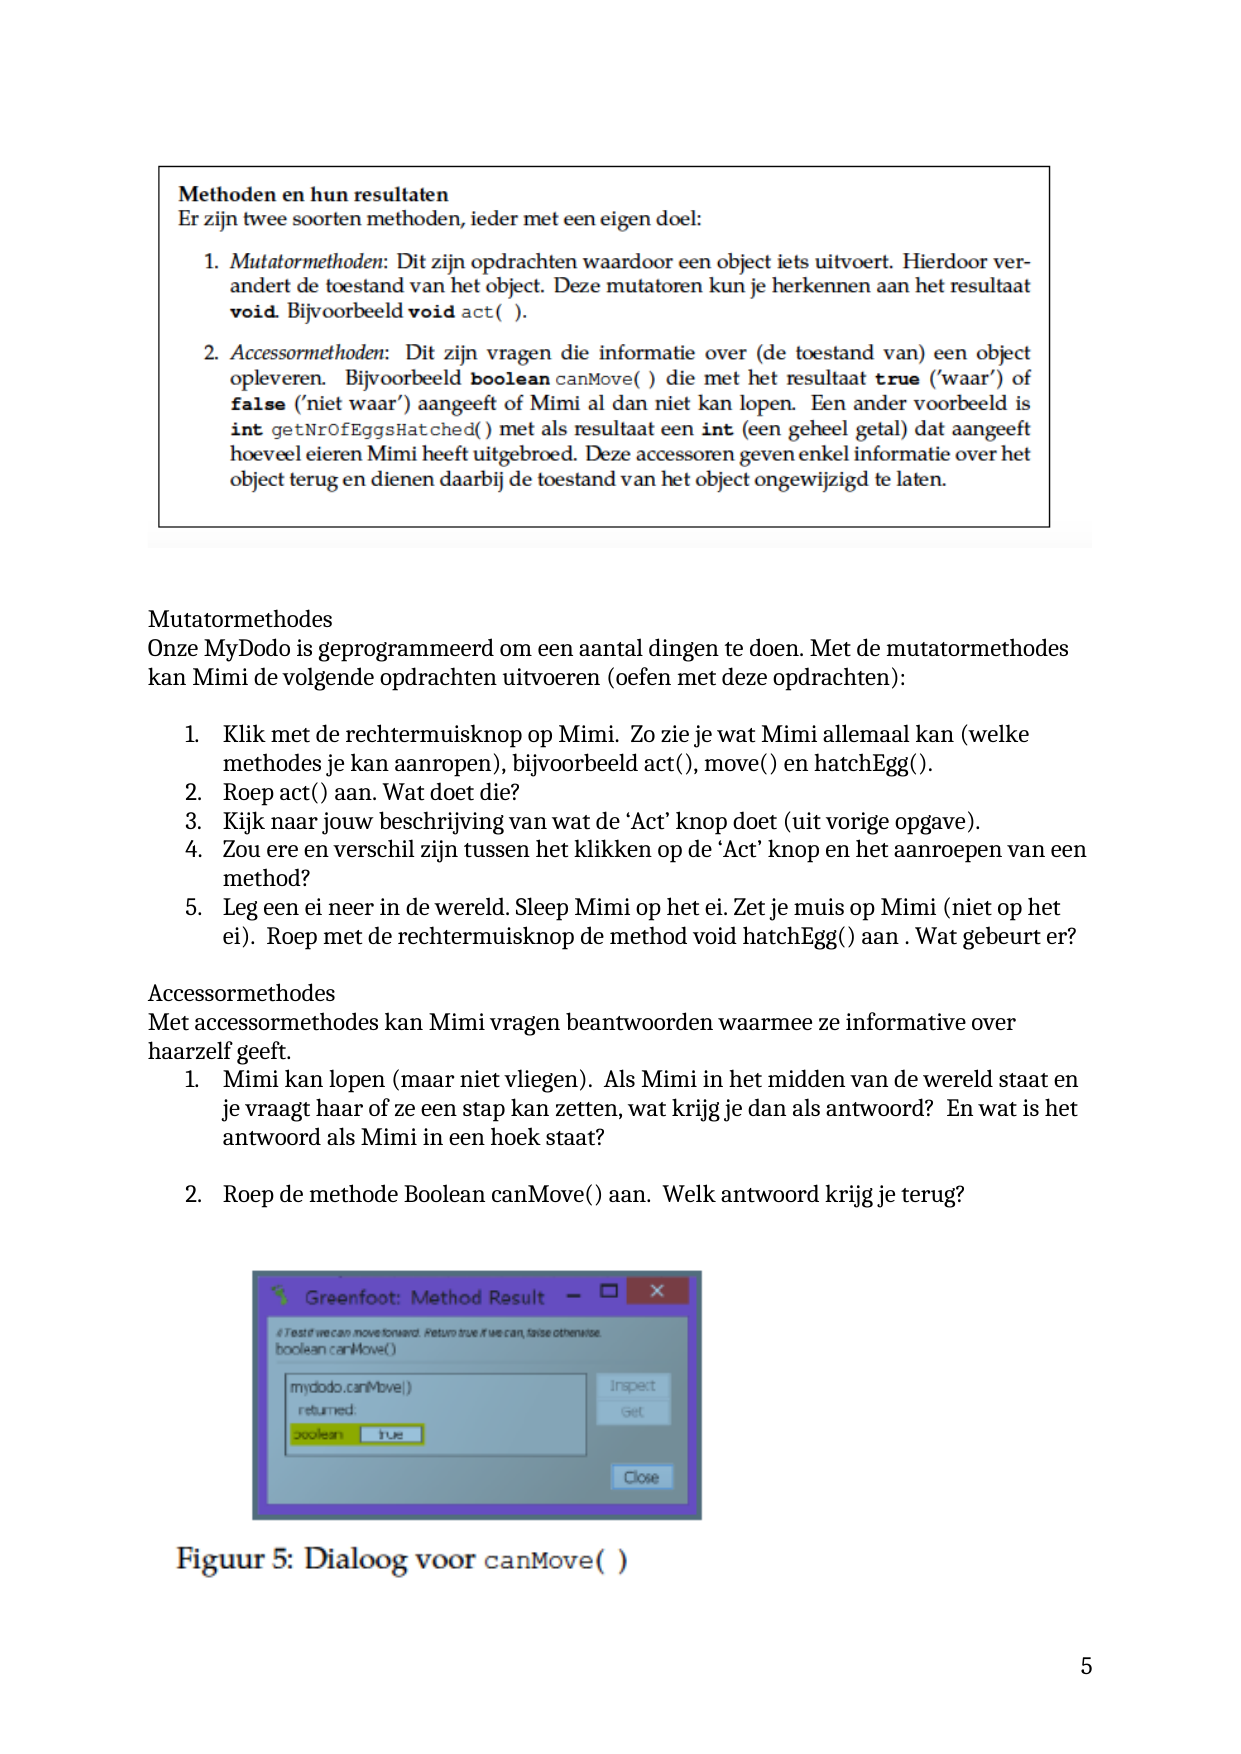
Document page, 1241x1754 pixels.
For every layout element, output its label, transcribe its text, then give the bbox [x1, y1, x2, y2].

list Roep de methode Boolean canMove() aan. Welk antwoord krijg je terug? [185, 1180, 1093, 1209]
picture [147, 147, 1092, 548]
text Accessormethodes [148, 979, 1093, 1008]
text Met accessormethodes kan Mimi vragen beantwoorden waarmee ze informative over haarzelf geeft. [148, 1008, 1093, 1065]
text Mutatormethodes [148, 605, 1093, 634]
list Leg een ei neer in de wereld. Sleep Mimi op het ei. Zet je muis op Mimi (niet op het ei). Roep met de rechtermuisknop de method void hatchEgg() aan . Wat gebeurt er? [185, 893, 1093, 950]
list Roep act() aan. Wat doet die? [185, 778, 1093, 807]
picture [147, 1237, 756, 1594]
list Kijk naar jouw beschrijving van wat de ‘Act’ knop doet (uit vorige opgave). [185, 807, 1093, 835]
list Mimi kan lopen (maar niet vliegen). Als Mimi in het midden van de wereld staat en je vraagt haar of ze een stap kan zetten, wat krijg je dan als antwoord? En wat is het antwoord als Mimi in een hoek staat? [185, 1065, 1093, 1152]
list Klik met de rechtermuisknop op Mimi. Zo zie je wat Mimi allemaal kan (welke methodes je kan aanropen), bijvoorbeeld act(), move() en hatchEgg(). [185, 720, 1093, 778]
text Onze MyDodo is geprogrammeerd om een aantal dingen te doen. Met de mutatormethodes kan Mimi de volgende opdrachten uitvoeren (oefen met deze opdrachten): [148, 634, 1093, 692]
list Zou ere en verschil zijn tussen het klikken op de ‘Act’ knop en het aanroepen van een method? [185, 835, 1093, 893]
